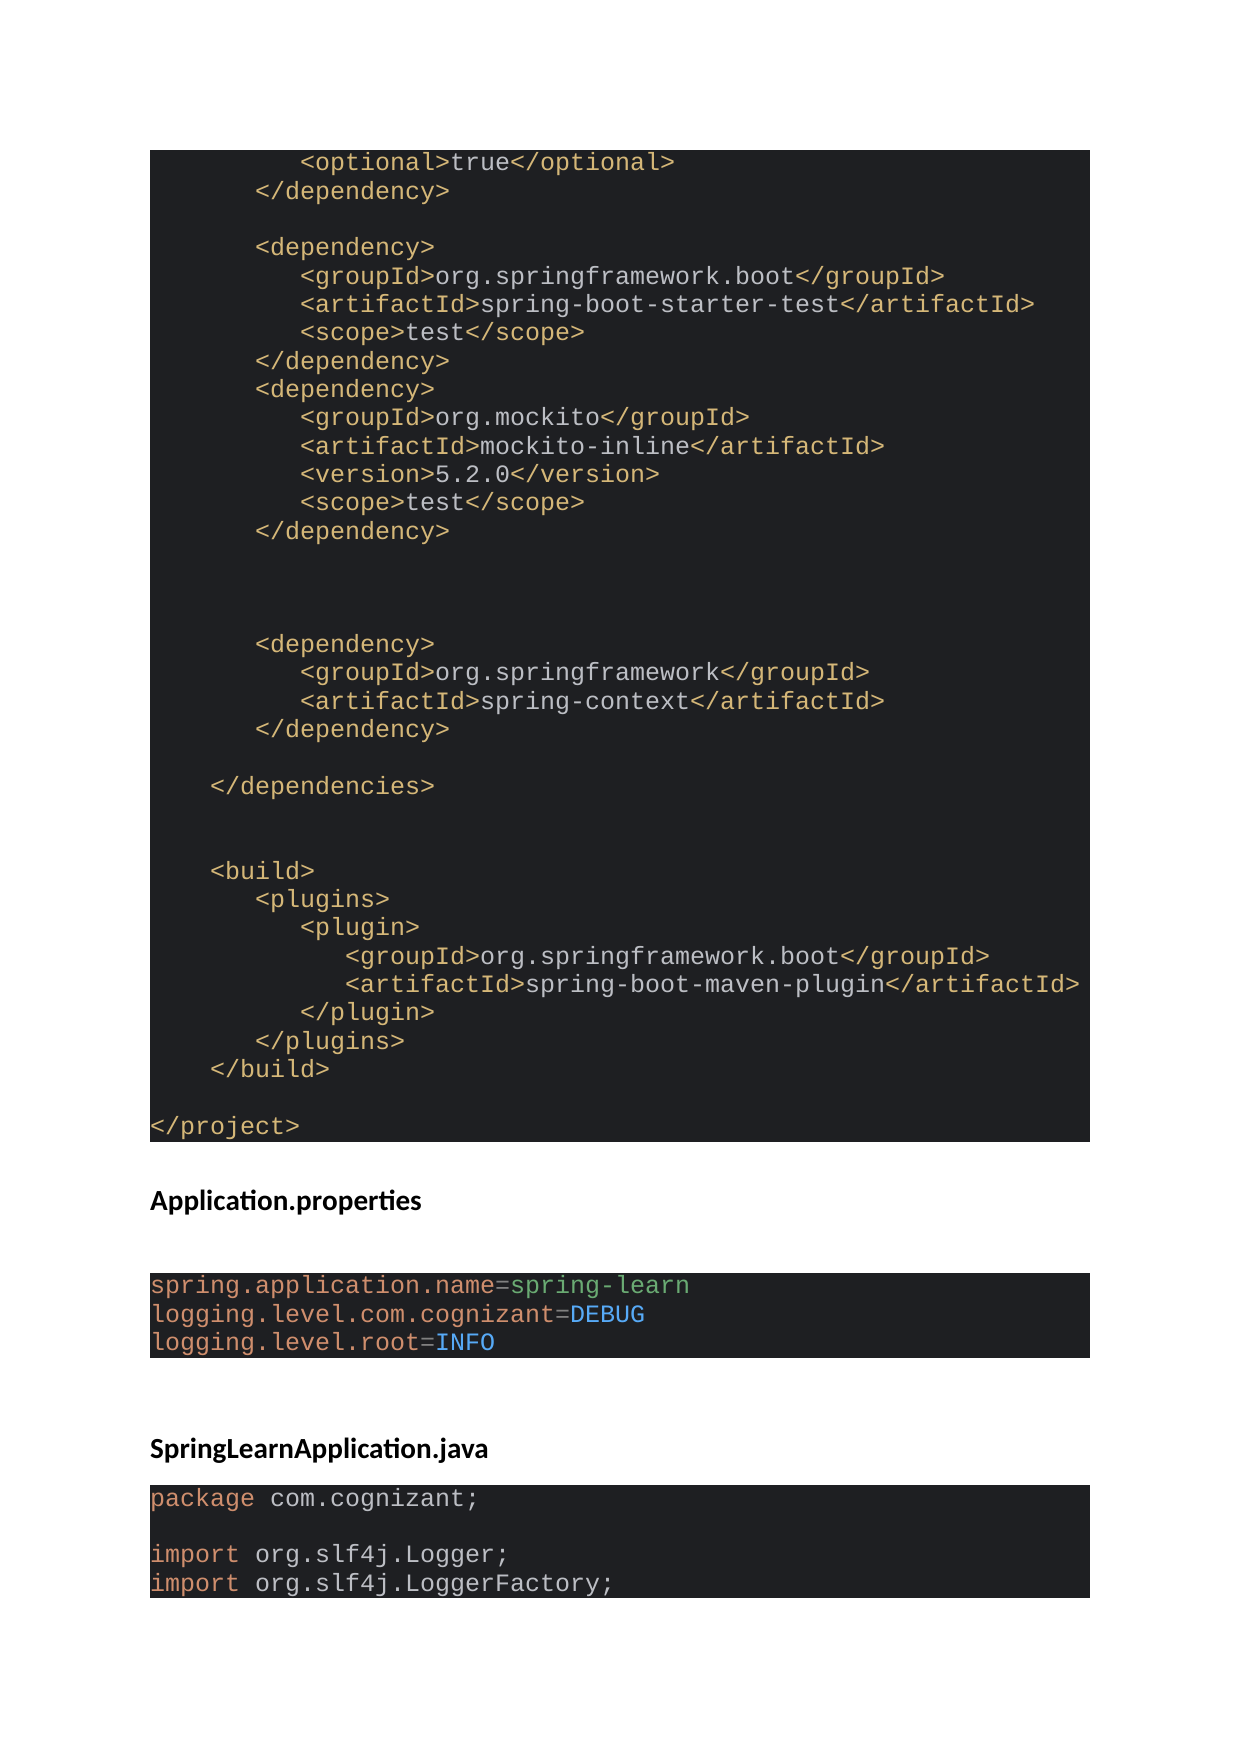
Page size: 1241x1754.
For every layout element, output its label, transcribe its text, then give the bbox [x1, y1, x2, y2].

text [150, 1485, 1090, 1598]
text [150, 150, 1090, 1142]
text SpringLearnApplication.java [150, 1430, 1090, 1466]
text Application.properties [150, 1182, 1090, 1218]
text spring.application.name=spring-learn logging.level.com.cognizant=DEBUG logging.level.root=INFO [150, 1273, 1090, 1358]
